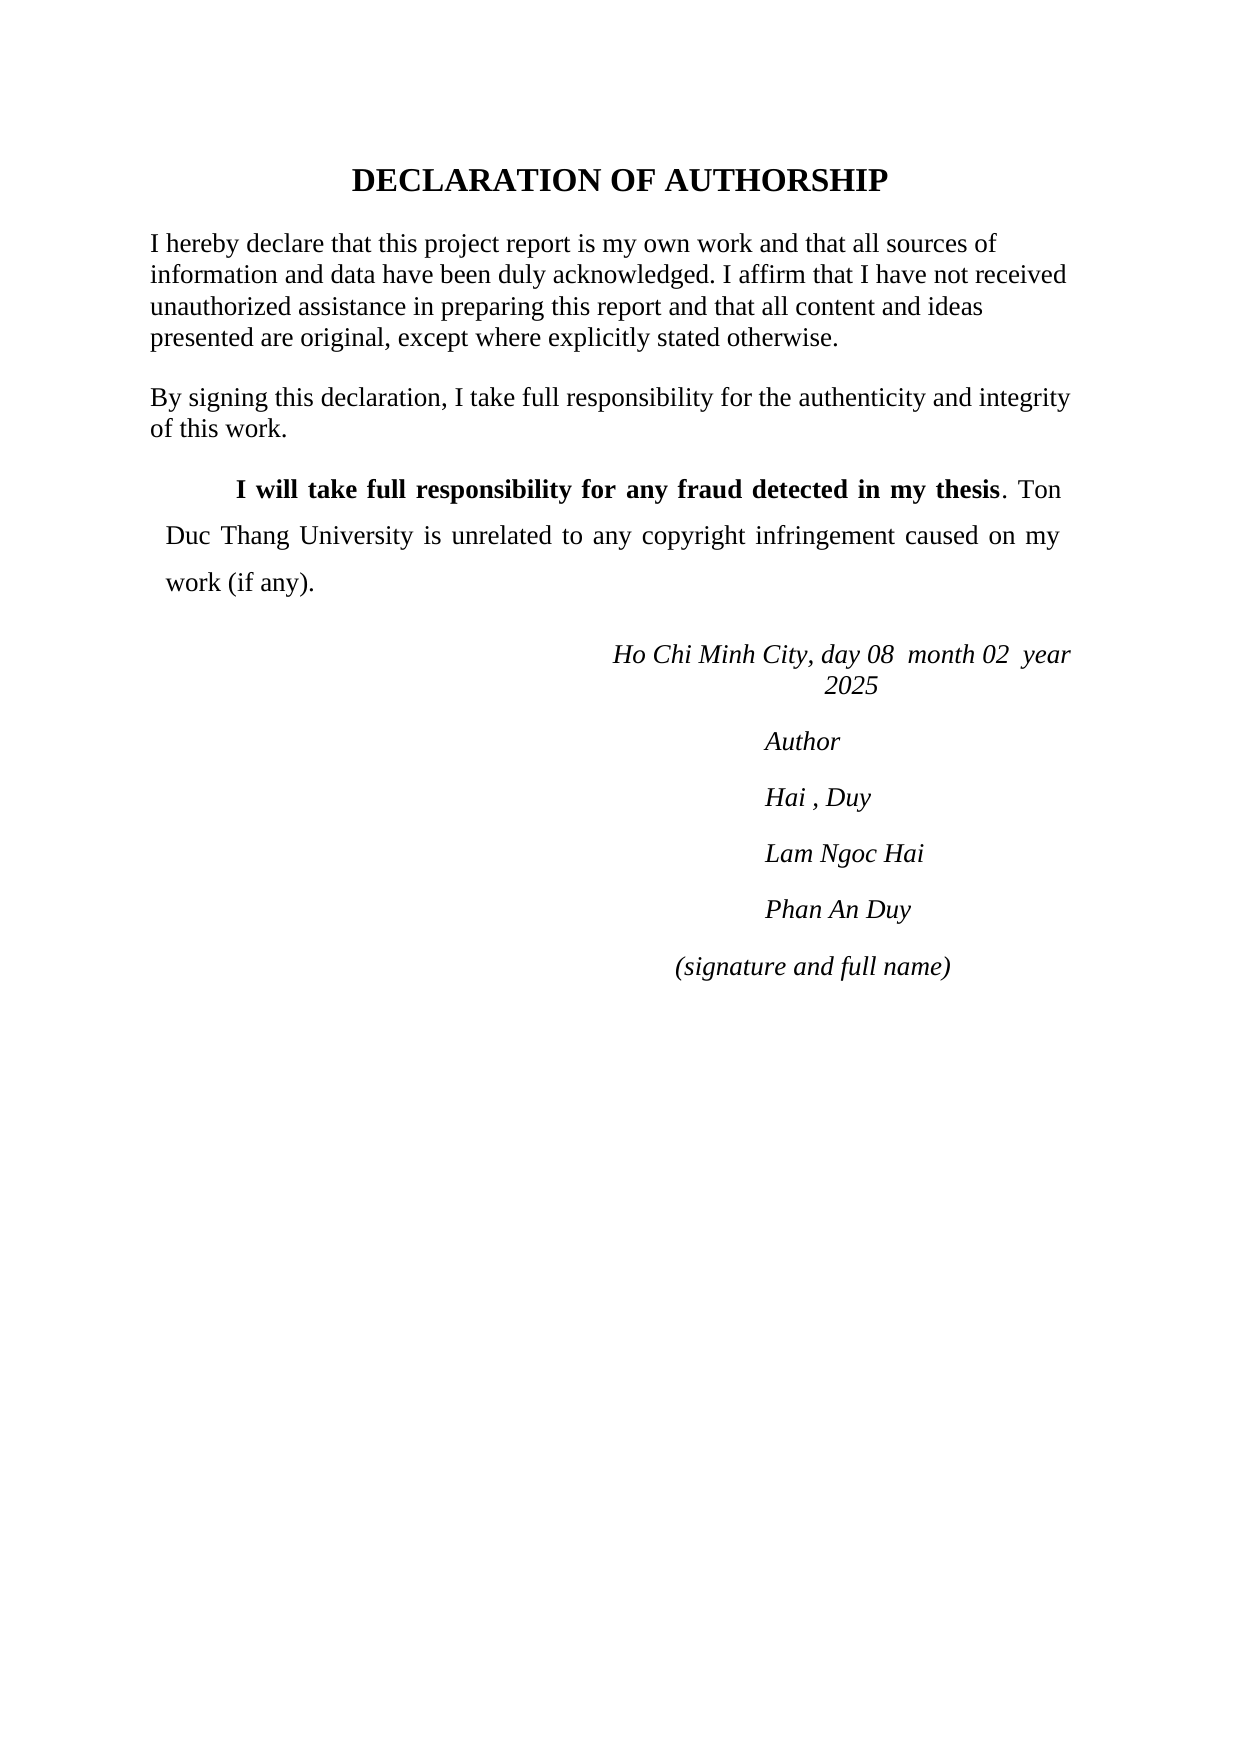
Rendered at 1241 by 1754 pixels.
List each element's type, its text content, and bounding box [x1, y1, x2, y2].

text By signing this declaration, I take full responsibility for the authenticity and integrity of this work. [150, 381, 1090, 443]
text DECLARATION OF AUTHORSHIP [150, 160, 1090, 198]
text Ho Chi Minh City, day 08 month 02 year 2025 [593, 638, 1090, 700]
text I hereby declare that this project report is my own work and that all sources of information and data have been duly acknowledged. I affirm that I have not received unauthorized assistance in preparing this report and that all content and ideas presented are original, except where explicitly stated otherwise. [150, 227, 1090, 352]
text I will take full responsibility for any fraud detected in my thesis. Ton Duc Thang University is unrelated to any copyright infringement caused on my work (if any). [165, 473, 1061, 597]
text (signature and full name) [615, 949, 1090, 981]
text Phan An Duy [765, 893, 1090, 924]
text Author [765, 725, 1090, 756]
text Hai , Duy [765, 781, 1090, 812]
text Lam Ngoc Hai [765, 837, 1090, 868]
